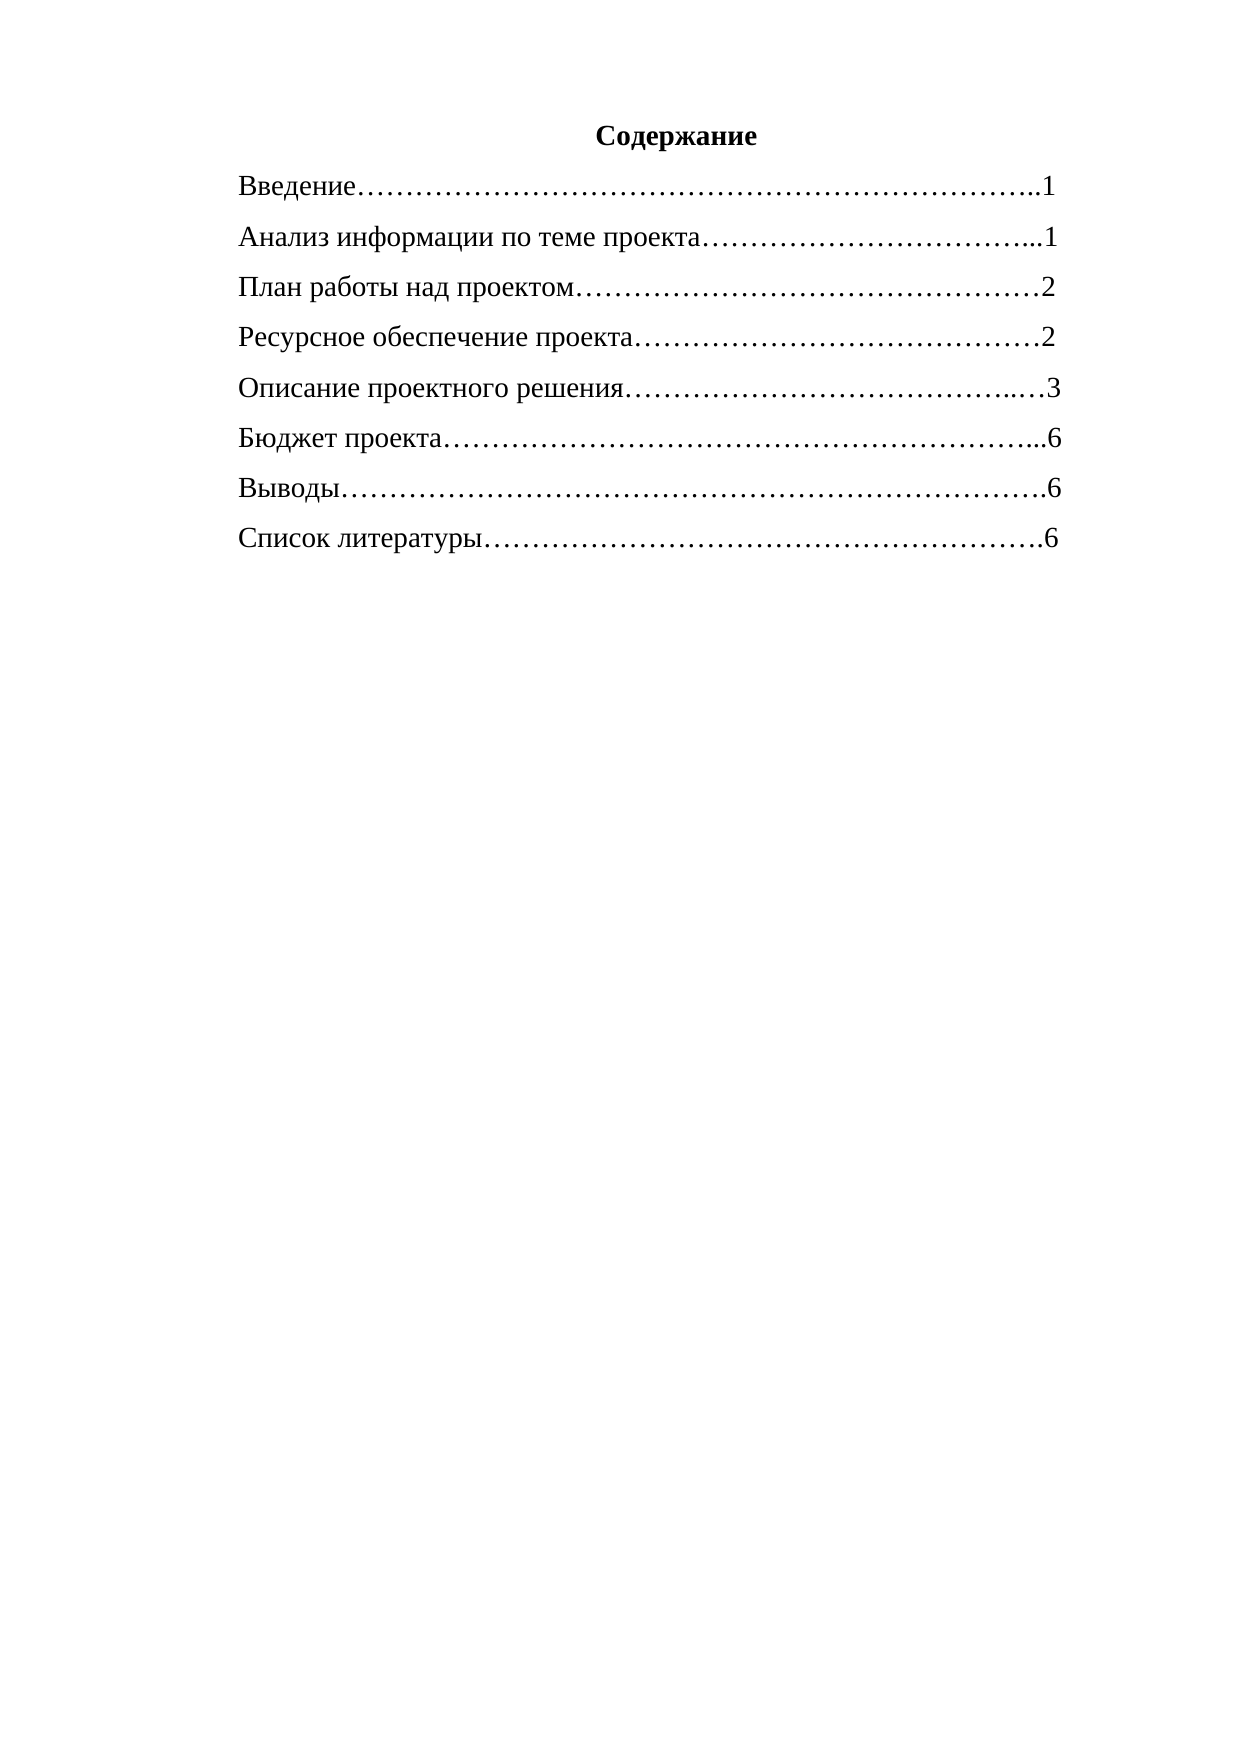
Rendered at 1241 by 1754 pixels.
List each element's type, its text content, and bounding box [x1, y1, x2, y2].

text Бюджет проекта……………………………………………………...6 [164, 420, 1152, 453]
text План работы над проектом…………………………………………2 [164, 269, 1152, 303]
text Введение……………………………………………………………..1 [164, 168, 1152, 202]
text Содержание [126, 118, 1152, 152]
text Ресурсное обеспечение проекта……………………………………2 [164, 319, 1152, 353]
text Описание проектного решения…………………………………..…3 [164, 370, 1152, 403]
text Выводы……………………………………………………………….6 [164, 470, 1152, 504]
text Анализ информации по теме проекта……………………………...1 [164, 219, 1152, 252]
text Список литературы………………………………………………….6 [164, 521, 1152, 554]
